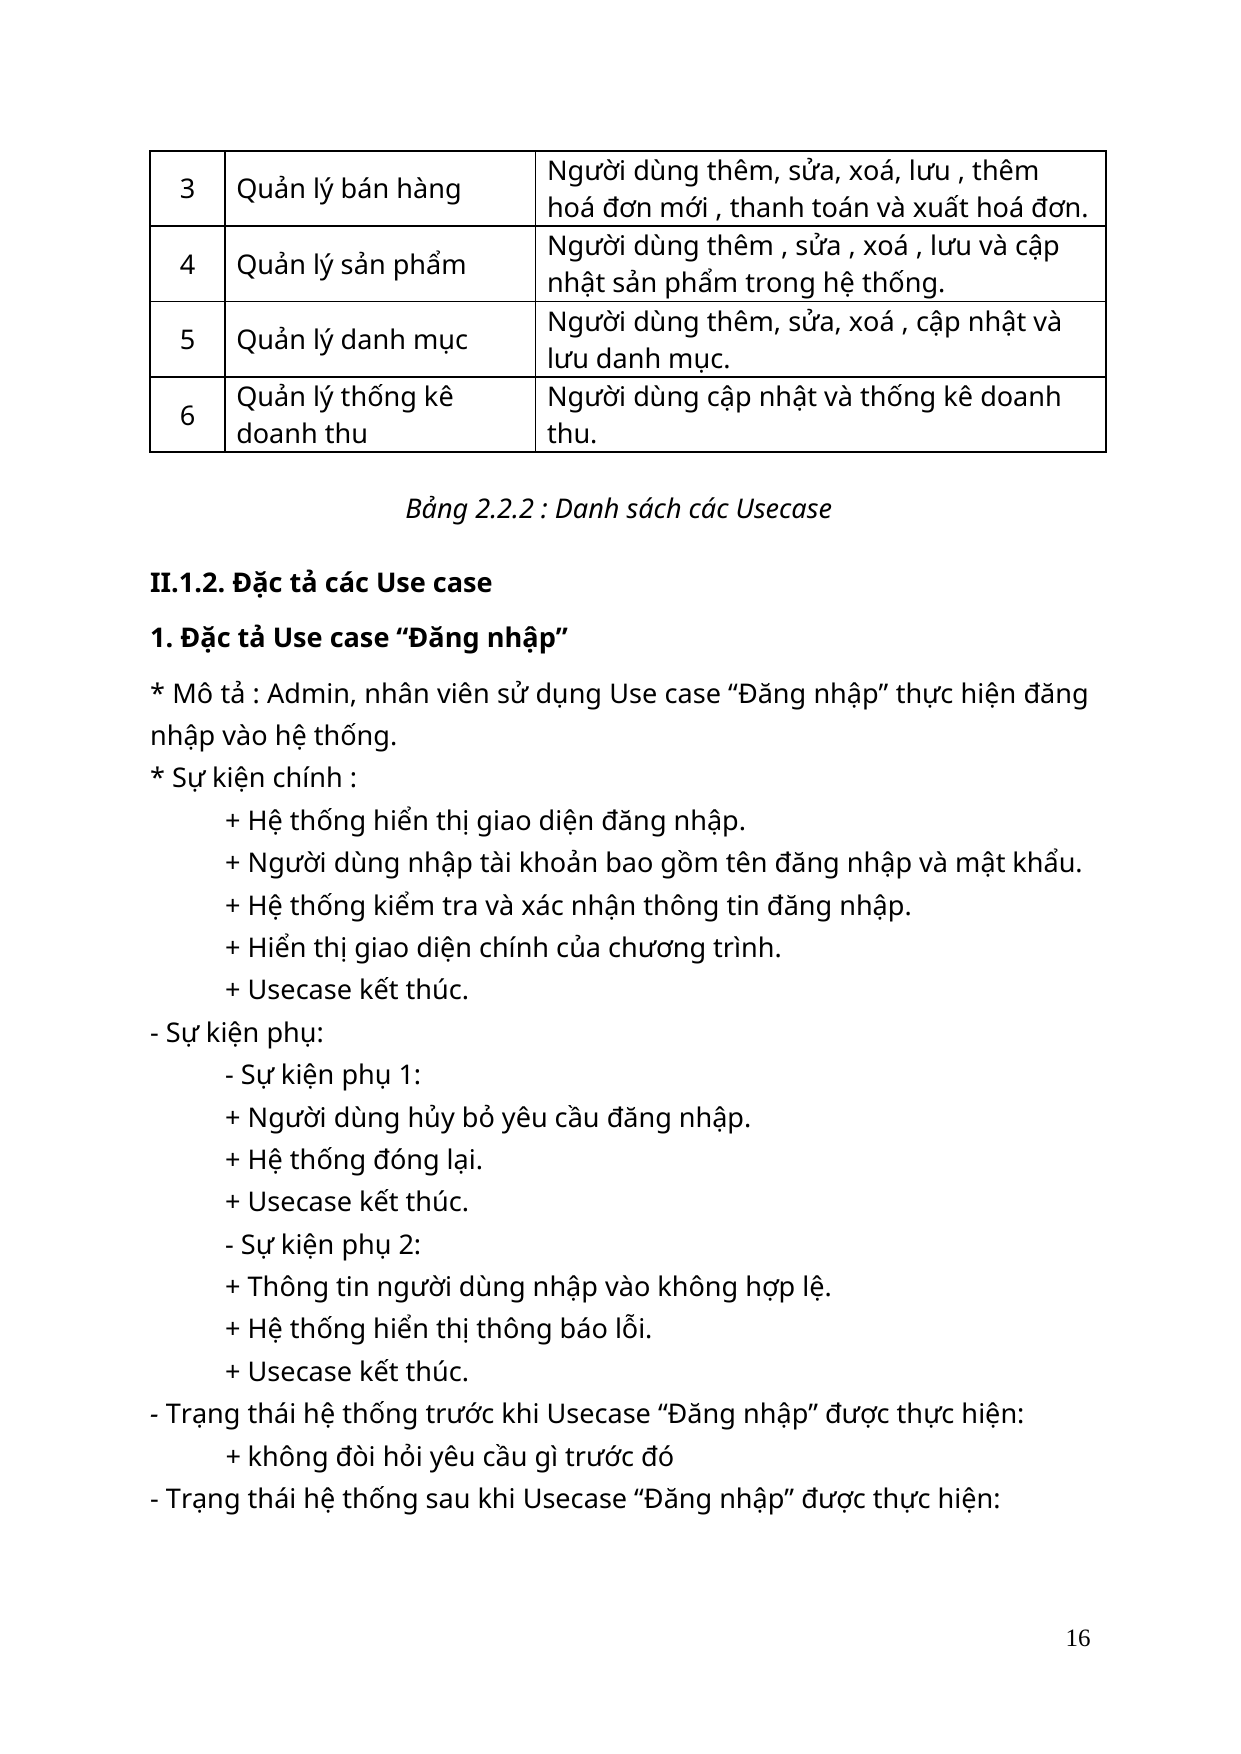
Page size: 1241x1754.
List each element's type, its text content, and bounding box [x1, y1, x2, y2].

text - Sự kiện phụ 2: [150, 1225, 1090, 1262]
table_cell 4 [151, 227, 224, 301]
text + Usecase kết thúc. [225, 971, 1090, 1008]
table_cell Người dùng thêm, sửa, xoá , cập nhật và lưu danh mục. [536, 302, 1105, 376]
text + Usecase kết thúc. [150, 1183, 1090, 1220]
text II.1.2. Đặc tả các Use case [150, 563, 1090, 600]
text + Người dùng nhập tài khoản bao gồm tên đăng nhập và mật khẩu. [225, 844, 1090, 881]
text - Sự kiện phụ 1: [150, 1056, 1090, 1092]
text - Sự kiện phụ: [150, 1013, 1090, 1050]
text + Người dùng hủy bỏ yêu cầu đăng nhập. [225, 1098, 1090, 1135]
table_cell Quản lý thống kê doanh thu [226, 378, 535, 451]
text 1. Đặc tả Use case “Đăng nhập” [150, 619, 1090, 656]
text * Mô tả : Admin, nhân viên sử dụng Use case “Đăng nhập” thực hiện đăng nhập vào hệ thống. [150, 674, 1090, 753]
text - Trạng thái hệ thống trước khi Usecase “Đăng nhập” được thực hiện: [150, 1395, 1090, 1432]
table_cell Người dùng cập nhật và thống kê doanh thu. [536, 378, 1105, 451]
text Bảng 2.2.2 : Danh sách các Usecase [150, 490, 1090, 527]
table_cell 5 [151, 302, 224, 376]
table_cell Quản lý danh mục [226, 302, 535, 376]
table_cell Người dùng thêm , sửa , xoá , lưu và cập nhật sản phẩm trong hệ thống. [536, 227, 1105, 301]
text * Sự kiện chính : [150, 759, 1090, 796]
text + Hệ thống hiển thị thông báo lỗi. [225, 1310, 1090, 1347]
text - Trạng thái hệ thống sau khi Usecase “Đăng nhập” được thực hiện: [150, 1479, 1090, 1516]
table_cell 6 [151, 378, 224, 451]
table_cell Quản lý sản phẩm [226, 227, 535, 301]
table_cell Người dùng thêm, sửa, xoá, lưu , thêm hoá đơn mới , thanh toán và xuất hoá đơn. [536, 152, 1105, 225]
text + Usecase kết thúc. [225, 1352, 1090, 1389]
text + Hệ thống kiểm tra và xác nhận thông tin đăng nhập. [225, 886, 1090, 923]
text + Thông tin người dùng nhập vào không hợp lệ. [225, 1268, 1090, 1304]
table_cell Quản lý bán hàng [226, 152, 535, 225]
text + Hệ thống hiển thị giao diện đăng nhập. [225, 801, 1090, 838]
text + không đòi hỏi yêu cầu gì trước đó [150, 1437, 1090, 1474]
text + Hệ thống đóng lại. [225, 1140, 1090, 1177]
text + Hiển thị giao diện chính của chương trình. [225, 928, 1090, 965]
table_cell 3 [151, 152, 224, 225]
